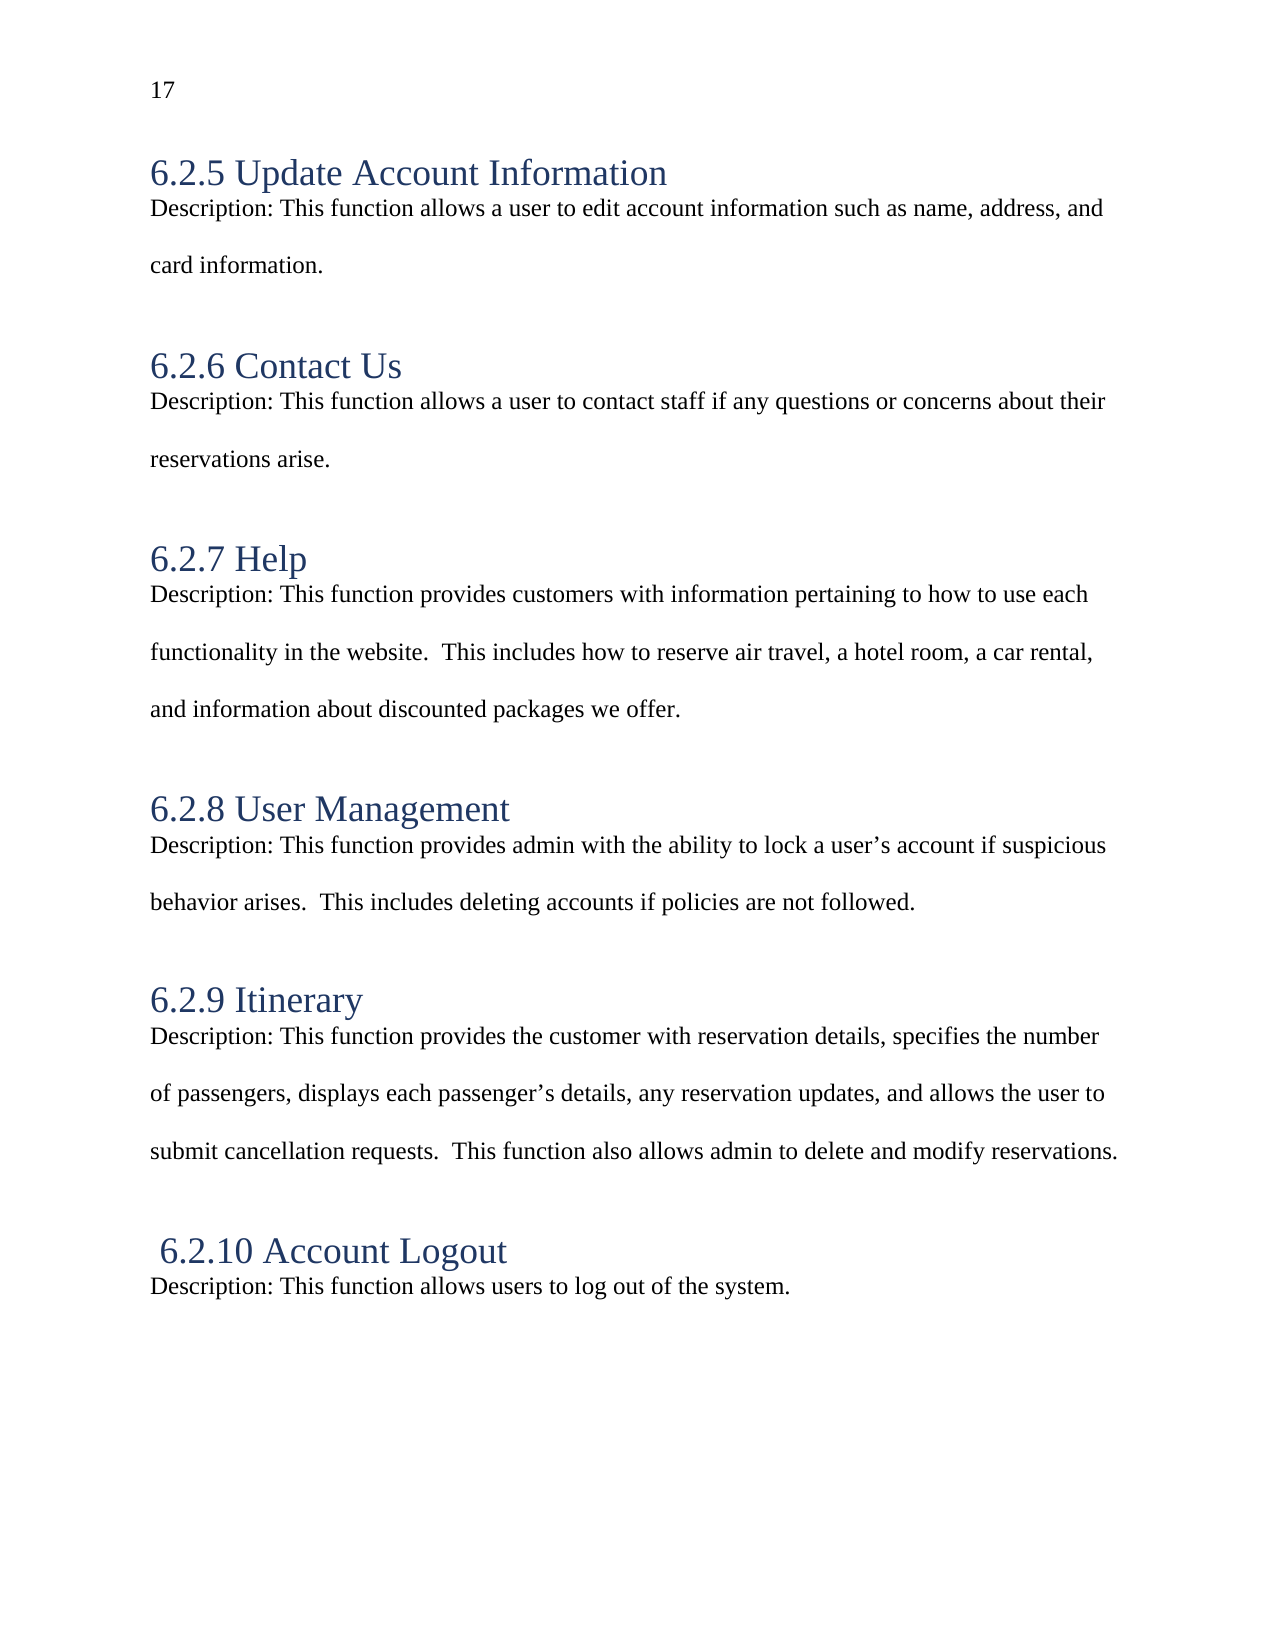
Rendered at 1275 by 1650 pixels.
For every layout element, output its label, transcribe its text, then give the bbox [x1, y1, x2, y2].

text Description: This function provides customers with information pertaining to how to use each functionality in the website. This includes how to reserve air travel, a hotel room, a car rental, and information about discounted packages we offer. [150, 579, 1125, 723]
subtitle 6.2.9 Itinerary [150, 978, 1125, 1021]
text Description: This function allows a user to edit account information such as name, address, and card information. [150, 193, 1125, 279]
subtitle 6.2.7 Help [150, 536, 1125, 579]
subtitle 6.2.6 Contact Us [150, 343, 1125, 386]
subtitle 6.2.8 User Management [150, 787, 1125, 830]
text Description: This function provides admin with the ability to lock a user’s account if suspicious behavior arises. This includes deleting accounts if policies are not followed. [150, 830, 1125, 916]
text Description: This function allows a user to contact staff if any questions or concerns about their reservations arise. [150, 386, 1125, 472]
subtitle 6.2.10 Account Logout [150, 1228, 1125, 1271]
text Description: This function allows users to log out of the system. [150, 1271, 1125, 1300]
subtitle 6.2.5 Update Account Information [150, 150, 1125, 193]
text Description: This function provides the customer with reservation details, specifies the number of passengers, displays each passenger’s details, any reservation updates, and allows the user to submit cancellation requests. This function also allows admin to delete and modify reservations. [150, 1021, 1125, 1164]
